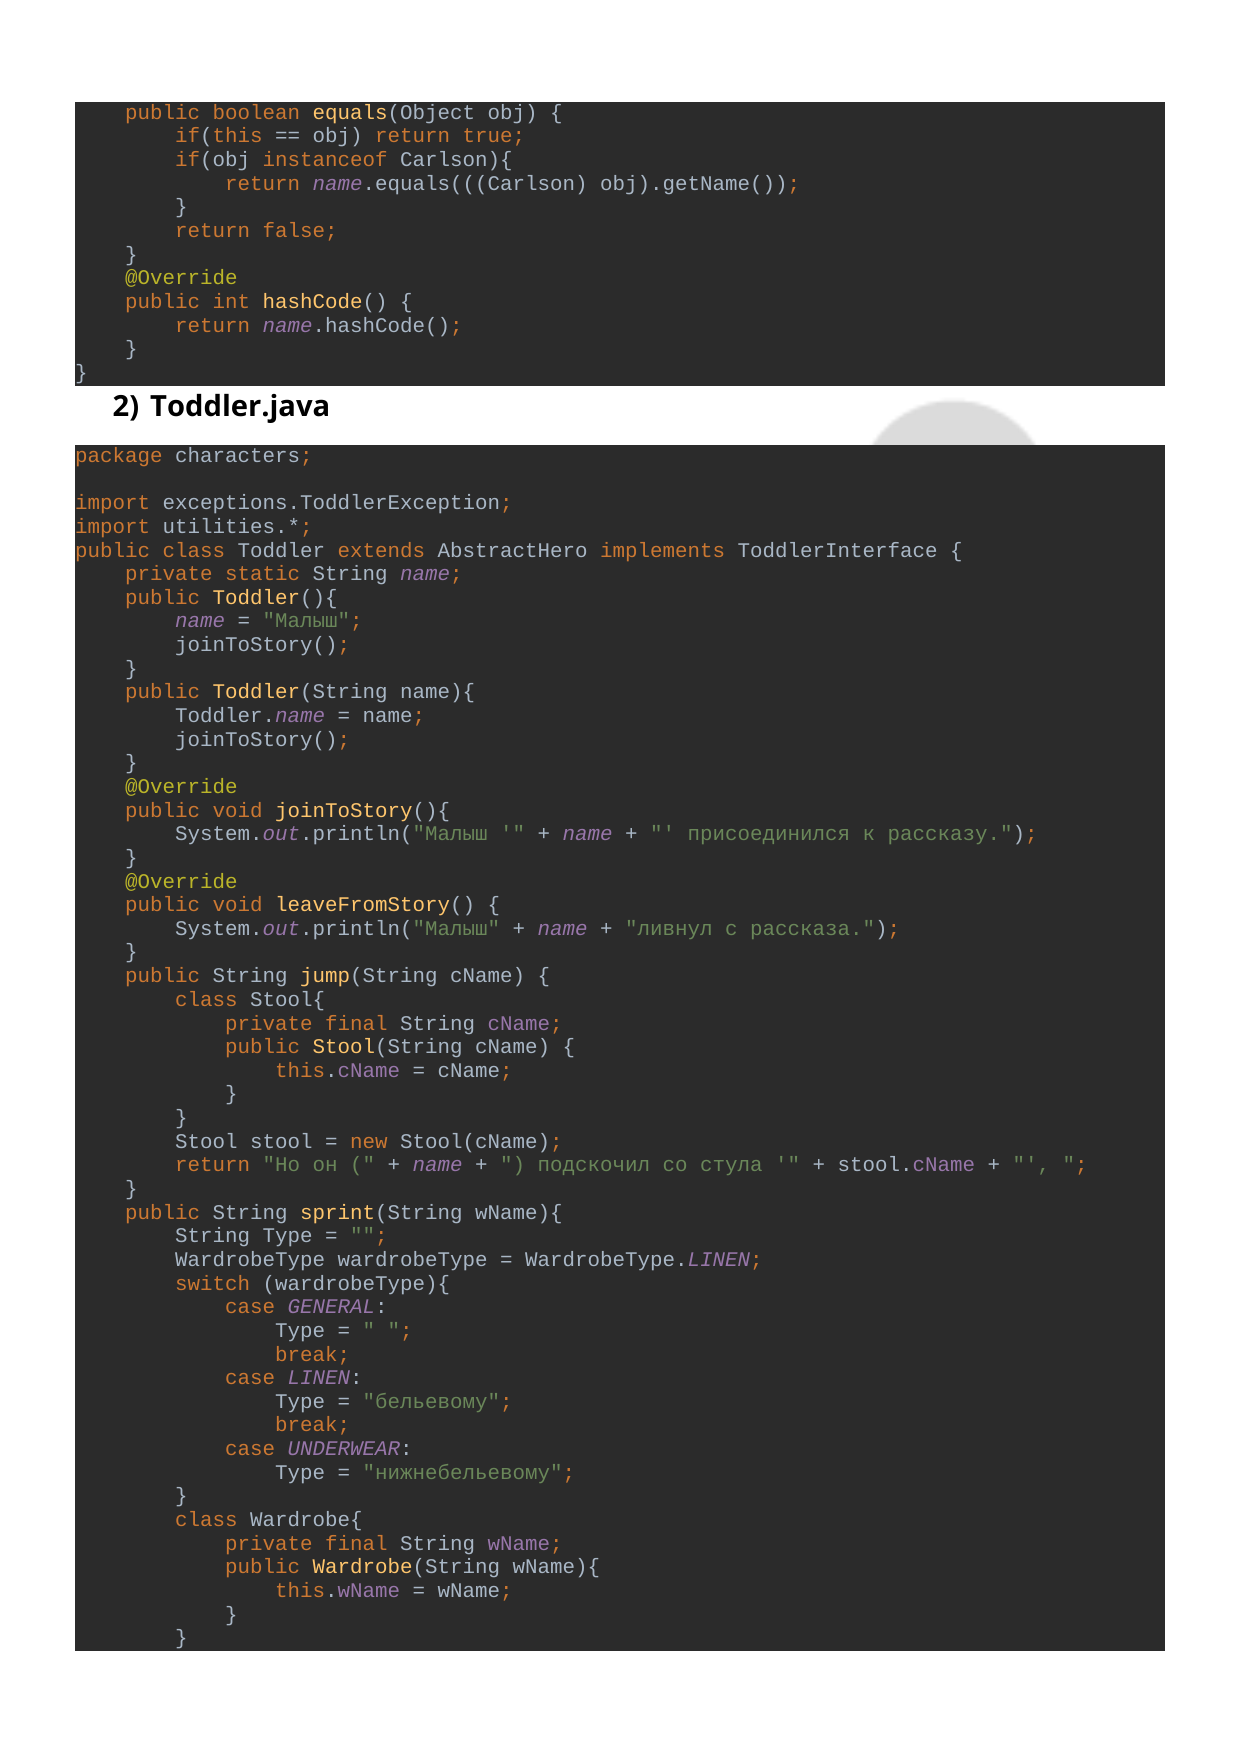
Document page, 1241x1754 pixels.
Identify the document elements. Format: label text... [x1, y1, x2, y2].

list Toddler.java [112, 386, 1165, 425]
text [75, 102, 1165, 386]
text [75, 445, 1165, 1651]
